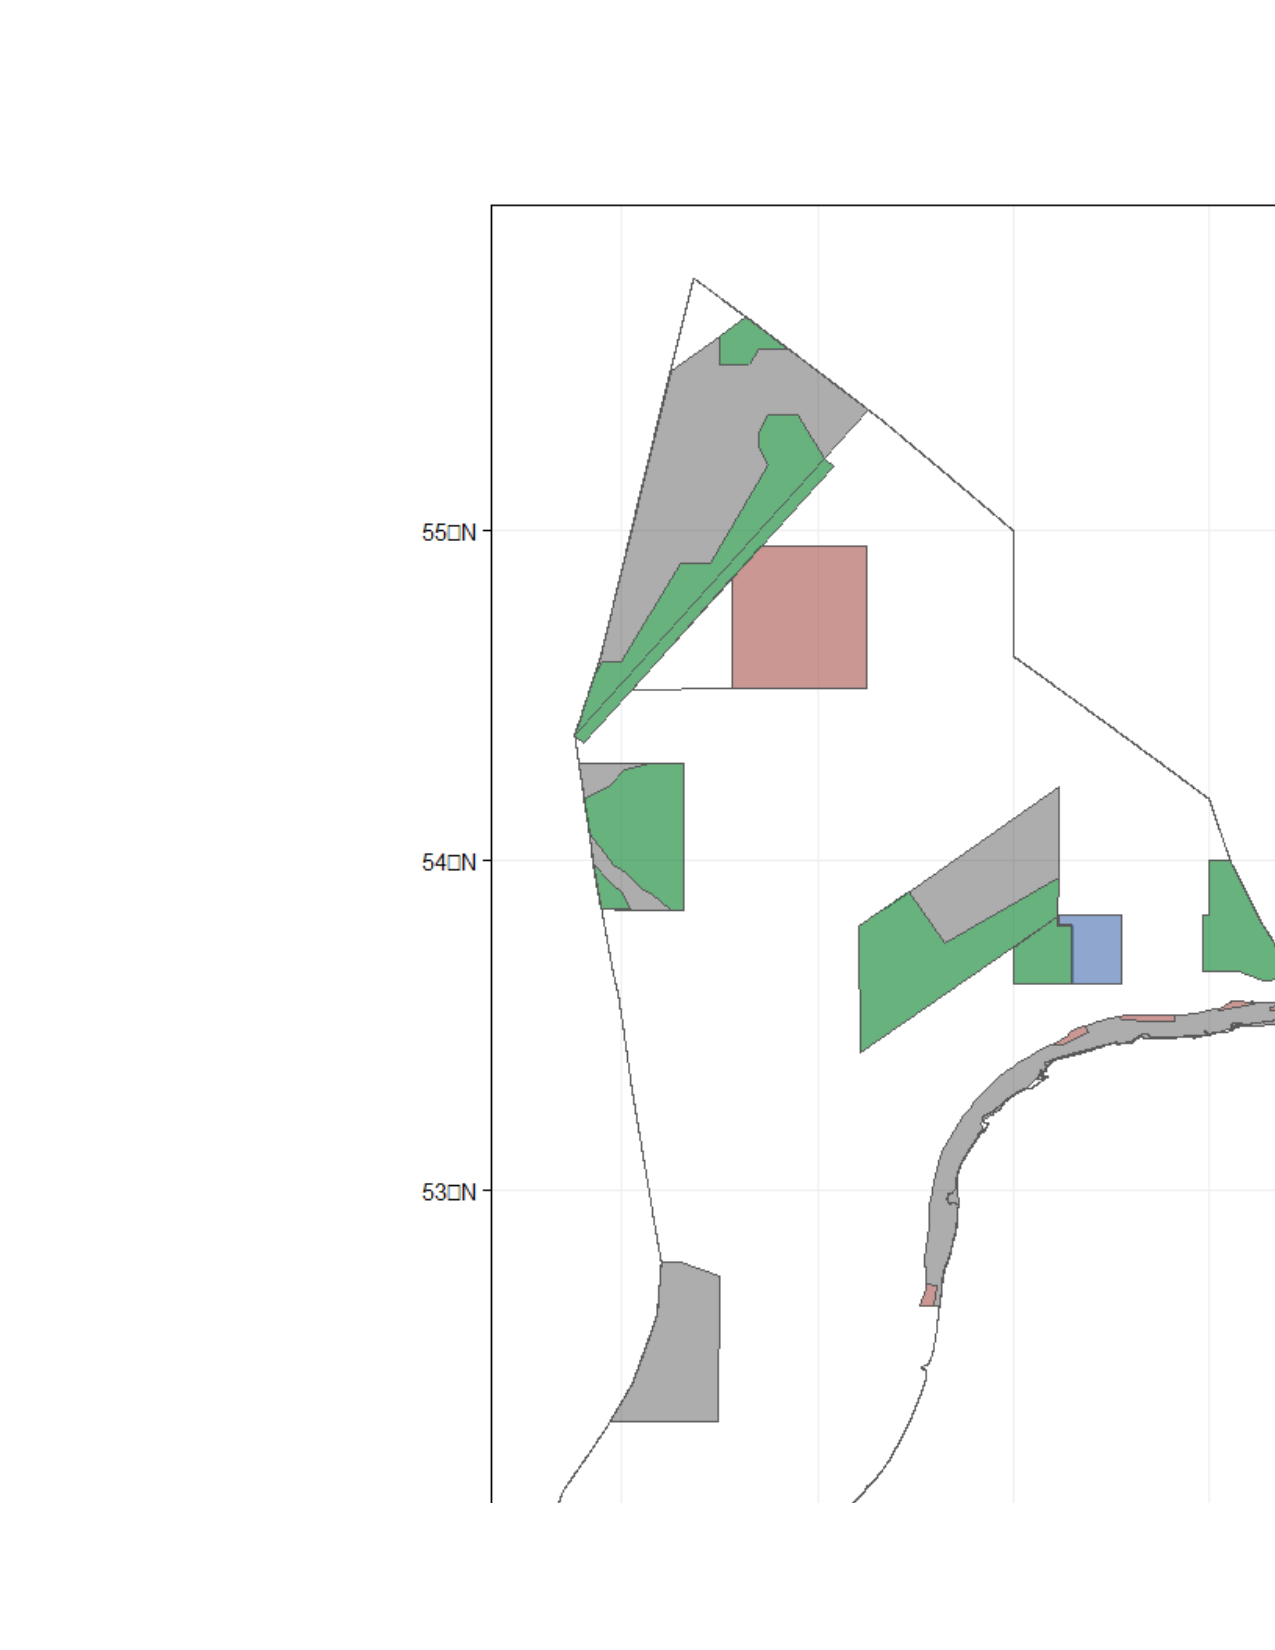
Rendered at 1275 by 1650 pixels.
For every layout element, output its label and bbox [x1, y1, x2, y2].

picture [147, 147, 1275, 1503]
